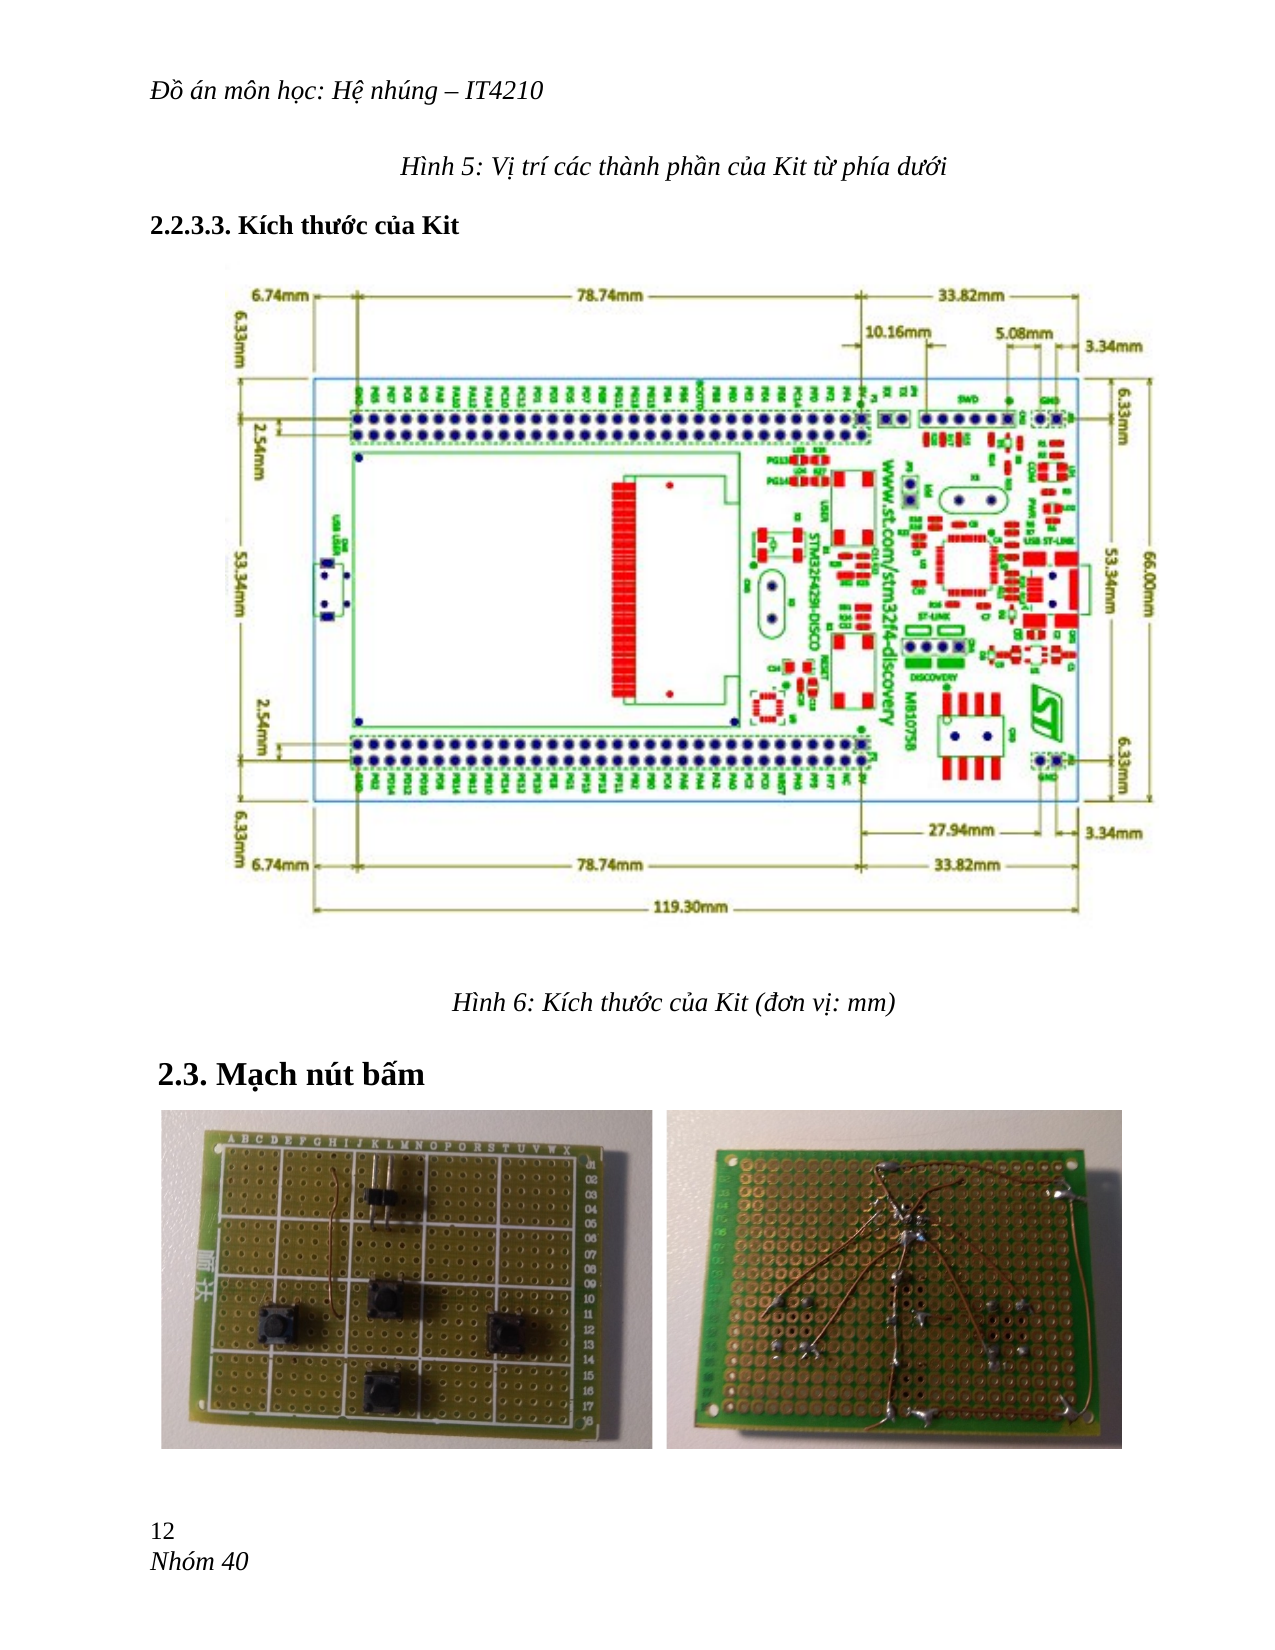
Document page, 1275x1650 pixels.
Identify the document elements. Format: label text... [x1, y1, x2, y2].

text Hình 5: Vị trí các thành phần của Kit từ phía dưới [150, 150, 1125, 181]
picture [666, 1110, 1122, 1449]
subtitle 2.3. Mạch nút bấm [157, 1054, 1125, 1092]
table_header [150, 1098, 655, 1474]
table_header [655, 1098, 1125, 1474]
text Hình 6: Kích thước của Kit (đơn vị: mm) [150, 987, 1125, 1018]
picture [225, 255, 1160, 960]
picture [161, 1110, 653, 1449]
subtitle 2.2.3.3. Kích thước của Kit [150, 209, 1125, 240]
